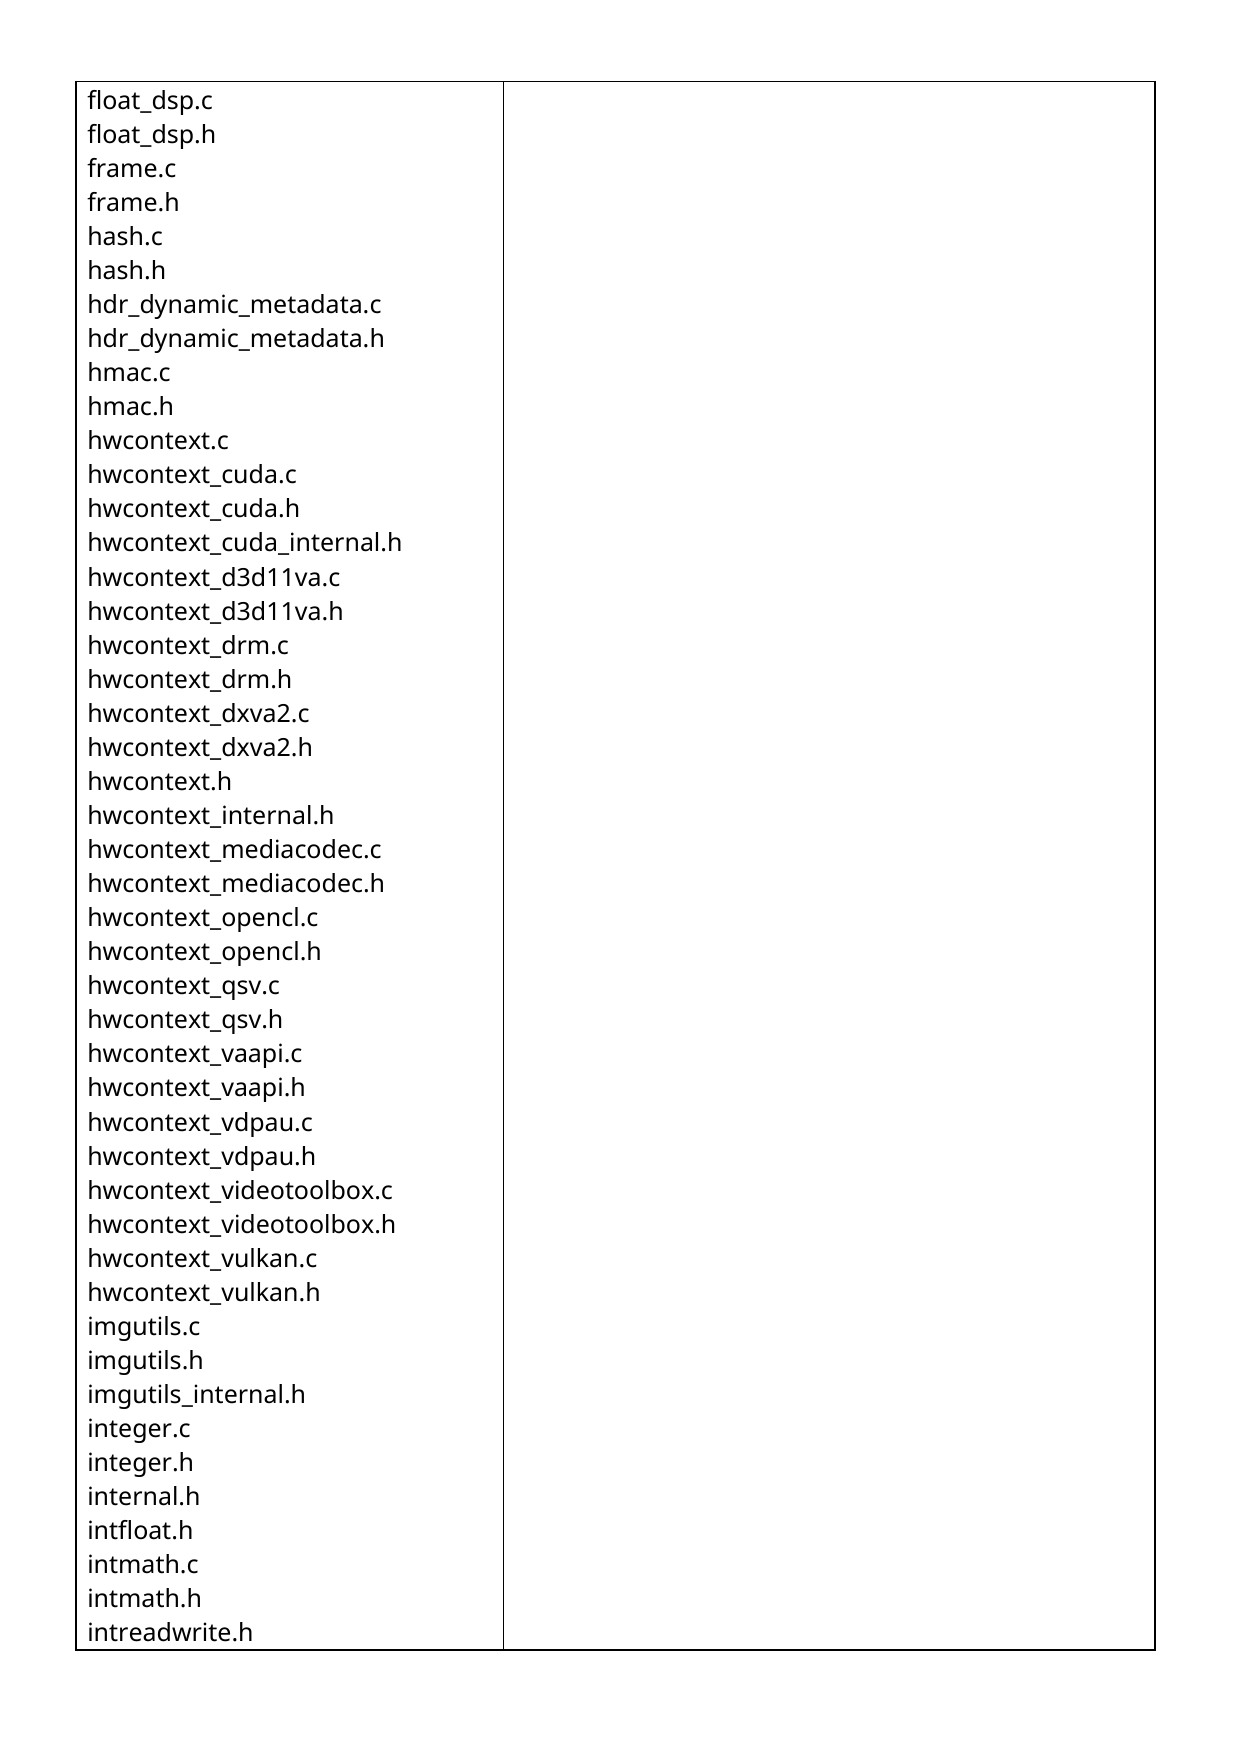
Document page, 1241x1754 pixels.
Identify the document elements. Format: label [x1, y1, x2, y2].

table_cell [504, 82, 1154, 1649]
table_cell [77, 82, 503, 1649]
